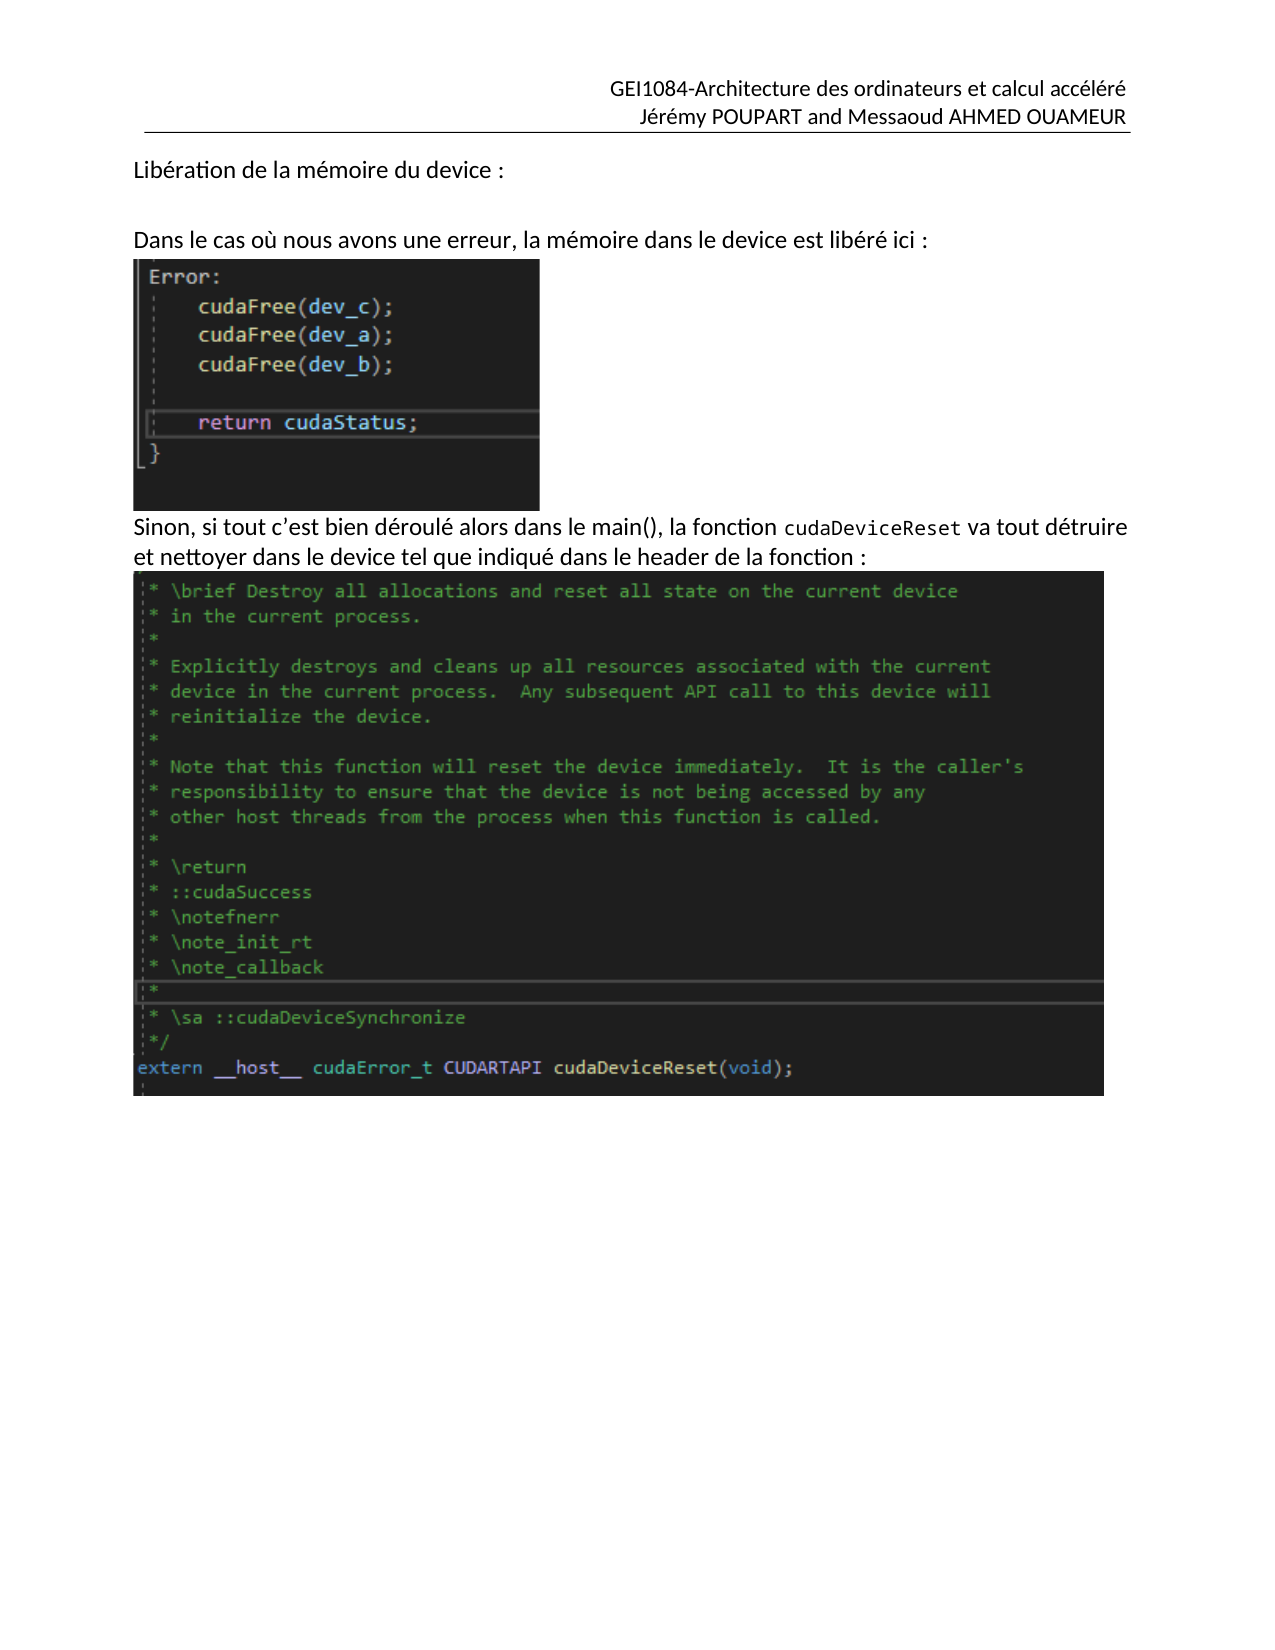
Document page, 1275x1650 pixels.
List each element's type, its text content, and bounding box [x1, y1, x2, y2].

picture [133, 571, 1104, 1096]
text Sinon, si tout c’est bien déroulé alors dans le main(), la fonction cudaDeviceReset va tout détruire et nettoyer dans le device tel que indiqué dans le header de la fonction : [133, 511, 1142, 572]
text Libération de la mémoire du device : [133, 154, 1128, 185]
picture [133, 259, 540, 511]
text Dans le cas où nous avons une erreur, la mémoire dans le device est libéré ici : [133, 224, 1128, 255]
